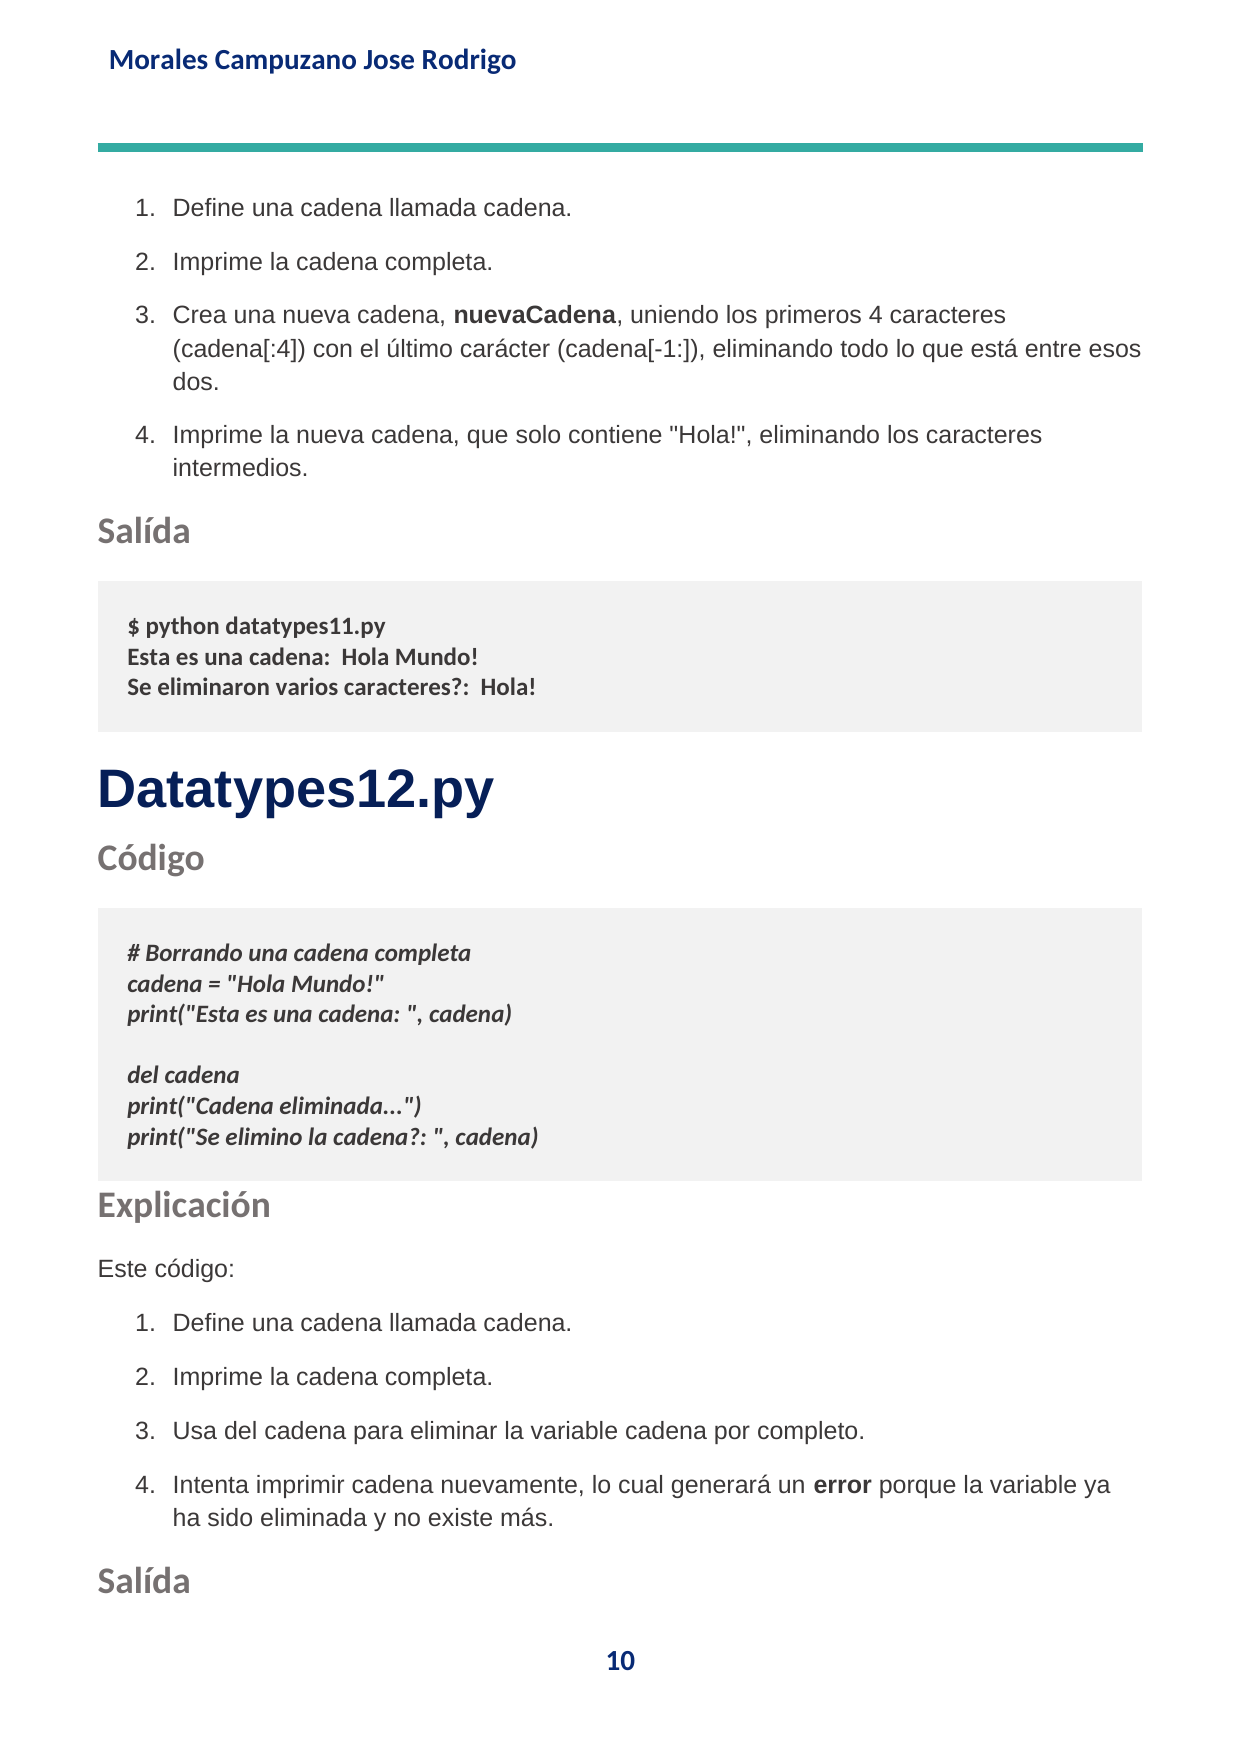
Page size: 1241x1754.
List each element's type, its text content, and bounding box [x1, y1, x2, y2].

list Usa del cadena para eliminar la variable cadena por completo. [135, 1416, 1143, 1444]
list Imprime la cadena completa. [135, 1362, 1143, 1391]
text Salída [97, 1557, 1143, 1602]
text Este código: [97, 1254, 1143, 1283]
text Explicación [97, 1181, 1143, 1227]
subtitle Datatypes12.py [97, 757, 1143, 819]
text Código [97, 834, 1143, 880]
list Crea una nueva cadena, nuevaCadena, uniendo los primeros 4 caracteres (cadena[:4]) con el último carácter (cadena[-1:]), eliminando todo lo que está entre esos dos. [135, 301, 1143, 395]
text Salída [97, 507, 1143, 553]
table_header $ python datatypes11.py Esta es una cadena: Hola Mundo! Se eliminaron varios caracteres?: Hola! [98, 581, 1142, 732]
table_header # Borrando una cadena completa cadena = "Hola Mundo!" print("Esta es una cadena: ", cadena) del cadena print("Cadena eliminada...") print("Se elimino la cadena?: ", cadena) [98, 908, 1142, 1181]
list Define una cadena llamada cadena. [135, 193, 1143, 222]
list Imprime la nueva cadena, que solo contiene "Hola!", eliminando los caracteres intermedios. [135, 420, 1143, 482]
list Intenta imprimir cadena nuevamente, lo cual generará un error porque la variable ya ha sido eliminada y no existe más. [135, 1470, 1143, 1531]
list Define una cadena llamada cadena. [135, 1308, 1143, 1337]
list Imprime la cadena completa. [135, 247, 1143, 275]
